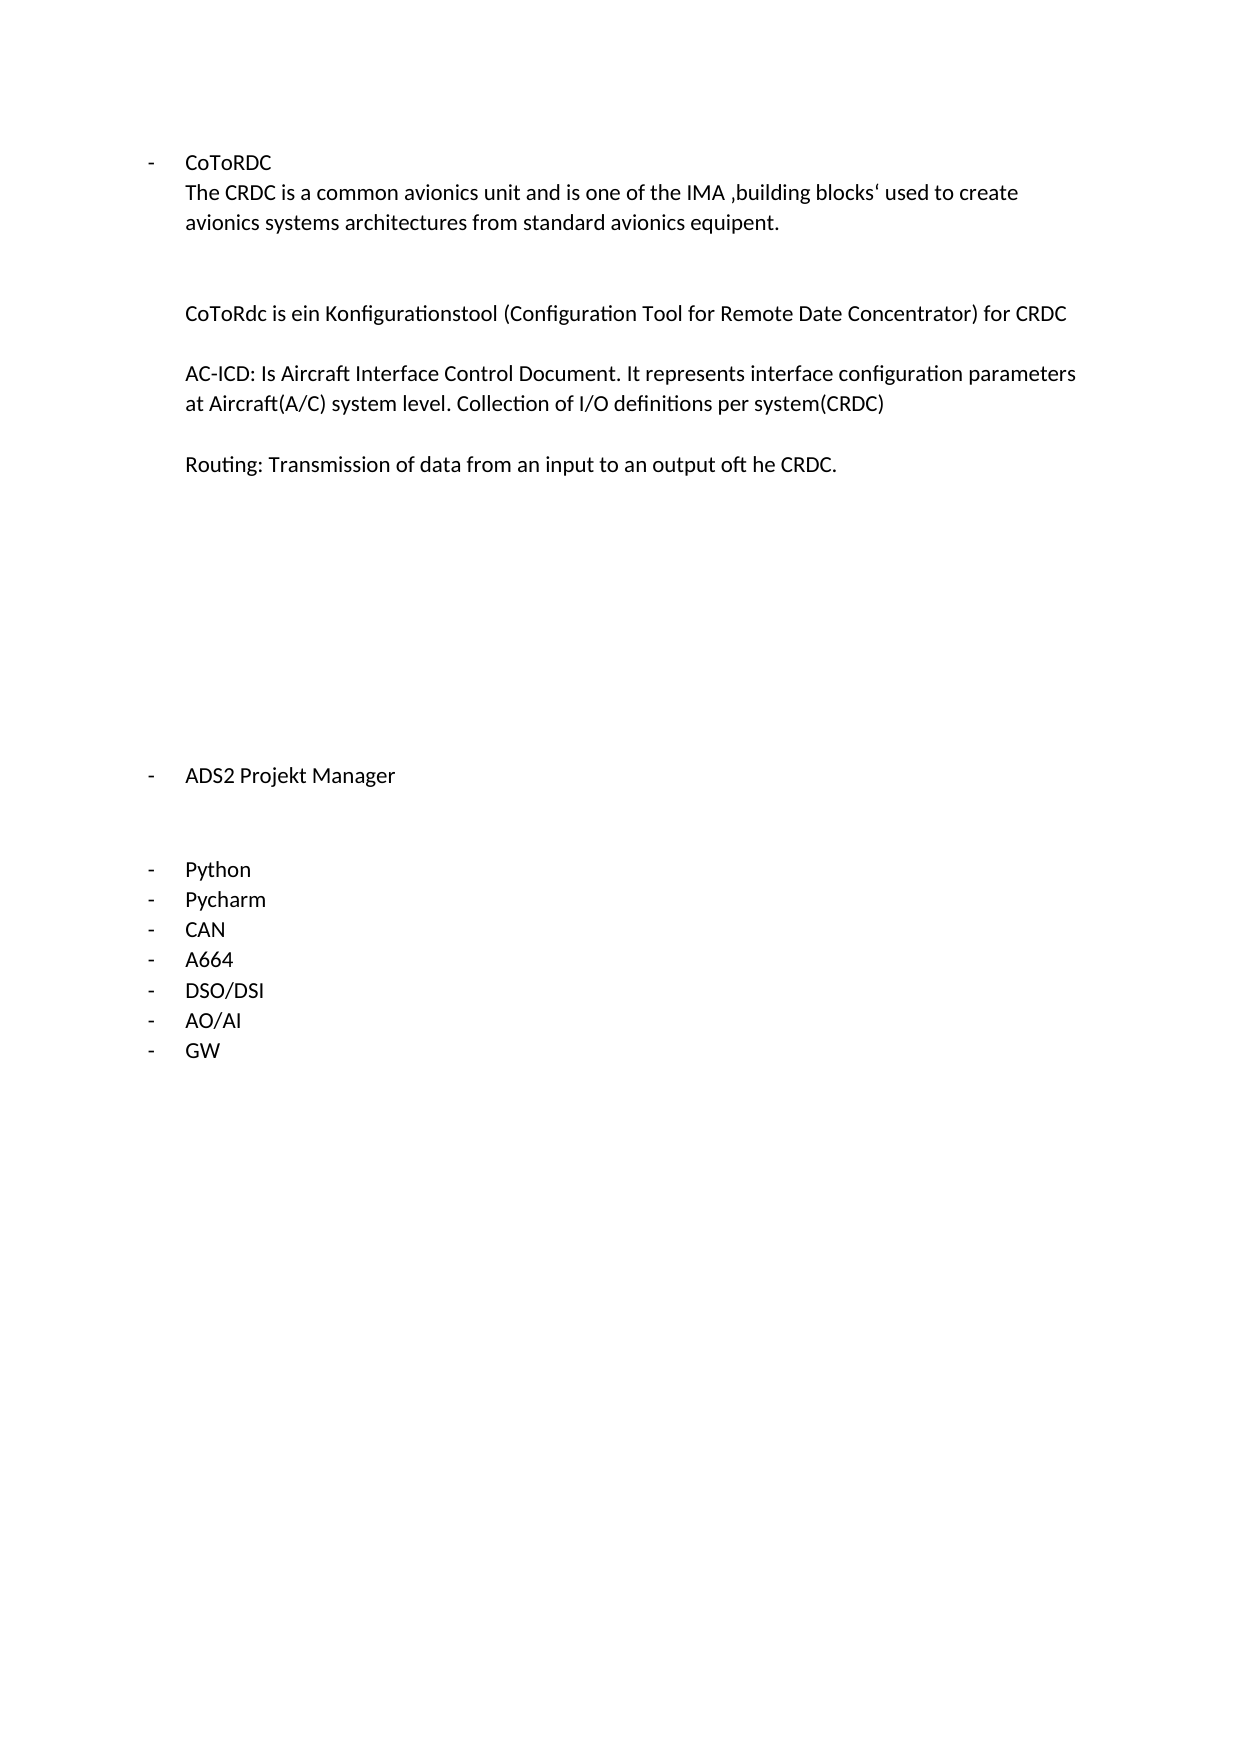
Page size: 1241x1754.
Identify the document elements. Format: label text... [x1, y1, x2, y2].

list CoToRdc is ein Konfigurationstool (Configuration Tool for Remote Date Concentrator) for CRDC [185, 299, 1093, 327]
list Python [148, 855, 1093, 883]
list AC-ICD: Is Aircraft Interface Control Document. It represents interface configuration parameters at Aircraft(A/C) system level. Collection of I/O definitions per system(CRDC) [185, 359, 1093, 417]
list CAN [148, 915, 1093, 943]
list Pycharm [148, 885, 1093, 913]
list A664 [148, 946, 1093, 973]
list Routing: Transmission of data from an input to an output oft he CRDC. [185, 450, 1093, 478]
list The CRDC is a common avionics unit and is one of the IMA ‚building blocks‘ used to create avionics systems architectures from standard avionics equipent. [185, 178, 1093, 236]
list AO/AI [148, 1006, 1093, 1034]
list DSO/DSI [148, 976, 1093, 1004]
list CoToRDC [148, 148, 1093, 176]
list GW [148, 1036, 1093, 1064]
list ADS2 Projekt Manager [148, 761, 1093, 789]
